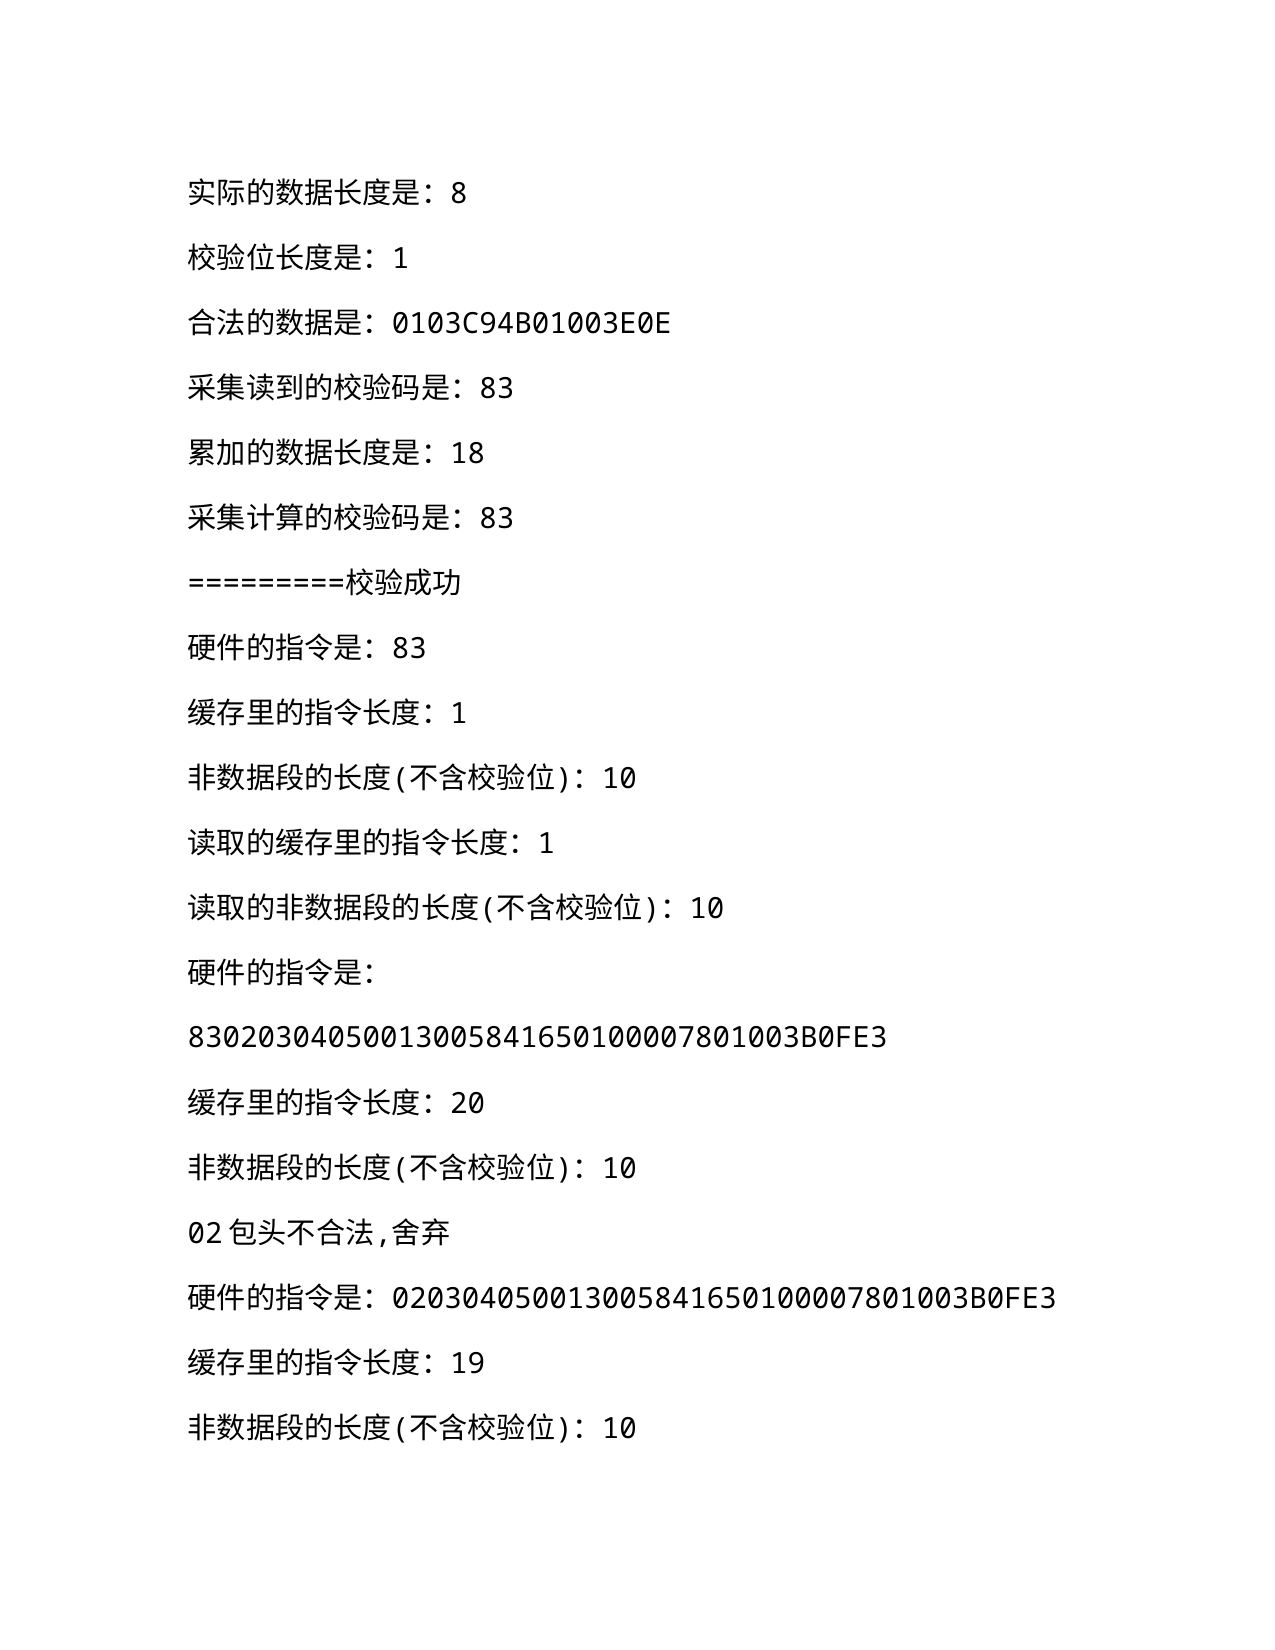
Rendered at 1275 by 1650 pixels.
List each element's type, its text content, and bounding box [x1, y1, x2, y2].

text 02包头不合法,舍弃 [187, 1199, 1087, 1264]
text 采集读到的校验码是：83 [187, 354, 1087, 419]
text 采集计算的校验码是：83 [187, 484, 1087, 549]
text 合法的数据是：0103C94B01003E0E [187, 289, 1087, 354]
text 缓存里的指令长度：20 [187, 1069, 1087, 1134]
text 硬件的指令是：83020304050013005841650100007801003B0FE3 [187, 939, 1087, 1069]
text 实际的数据长度是：8 [187, 159, 1087, 224]
text 非数据段的长度(不含校验位)：10 [187, 744, 1087, 809]
text 缓存里的指令长度：1 [187, 679, 1087, 744]
text 硬件的指令是：020304050013005841650100007801003B0FE3 [187, 1264, 1087, 1329]
text 累加的数据长度是：18 [187, 419, 1087, 484]
text 读取的非数据段的长度(不含校验位)：10 [187, 874, 1087, 939]
text 读取的缓存里的指令长度：1 [187, 809, 1087, 874]
text =========校验成功 [187, 549, 1087, 614]
text 非数据段的长度(不含校验位)：10 [187, 1394, 1087, 1459]
text 非数据段的长度(不含校验位)：10 [187, 1134, 1087, 1199]
text 校验位长度是：1 [187, 224, 1087, 289]
text 硬件的指令是：83 [187, 614, 1087, 679]
text 缓存里的指令长度：19 [187, 1329, 1087, 1394]
